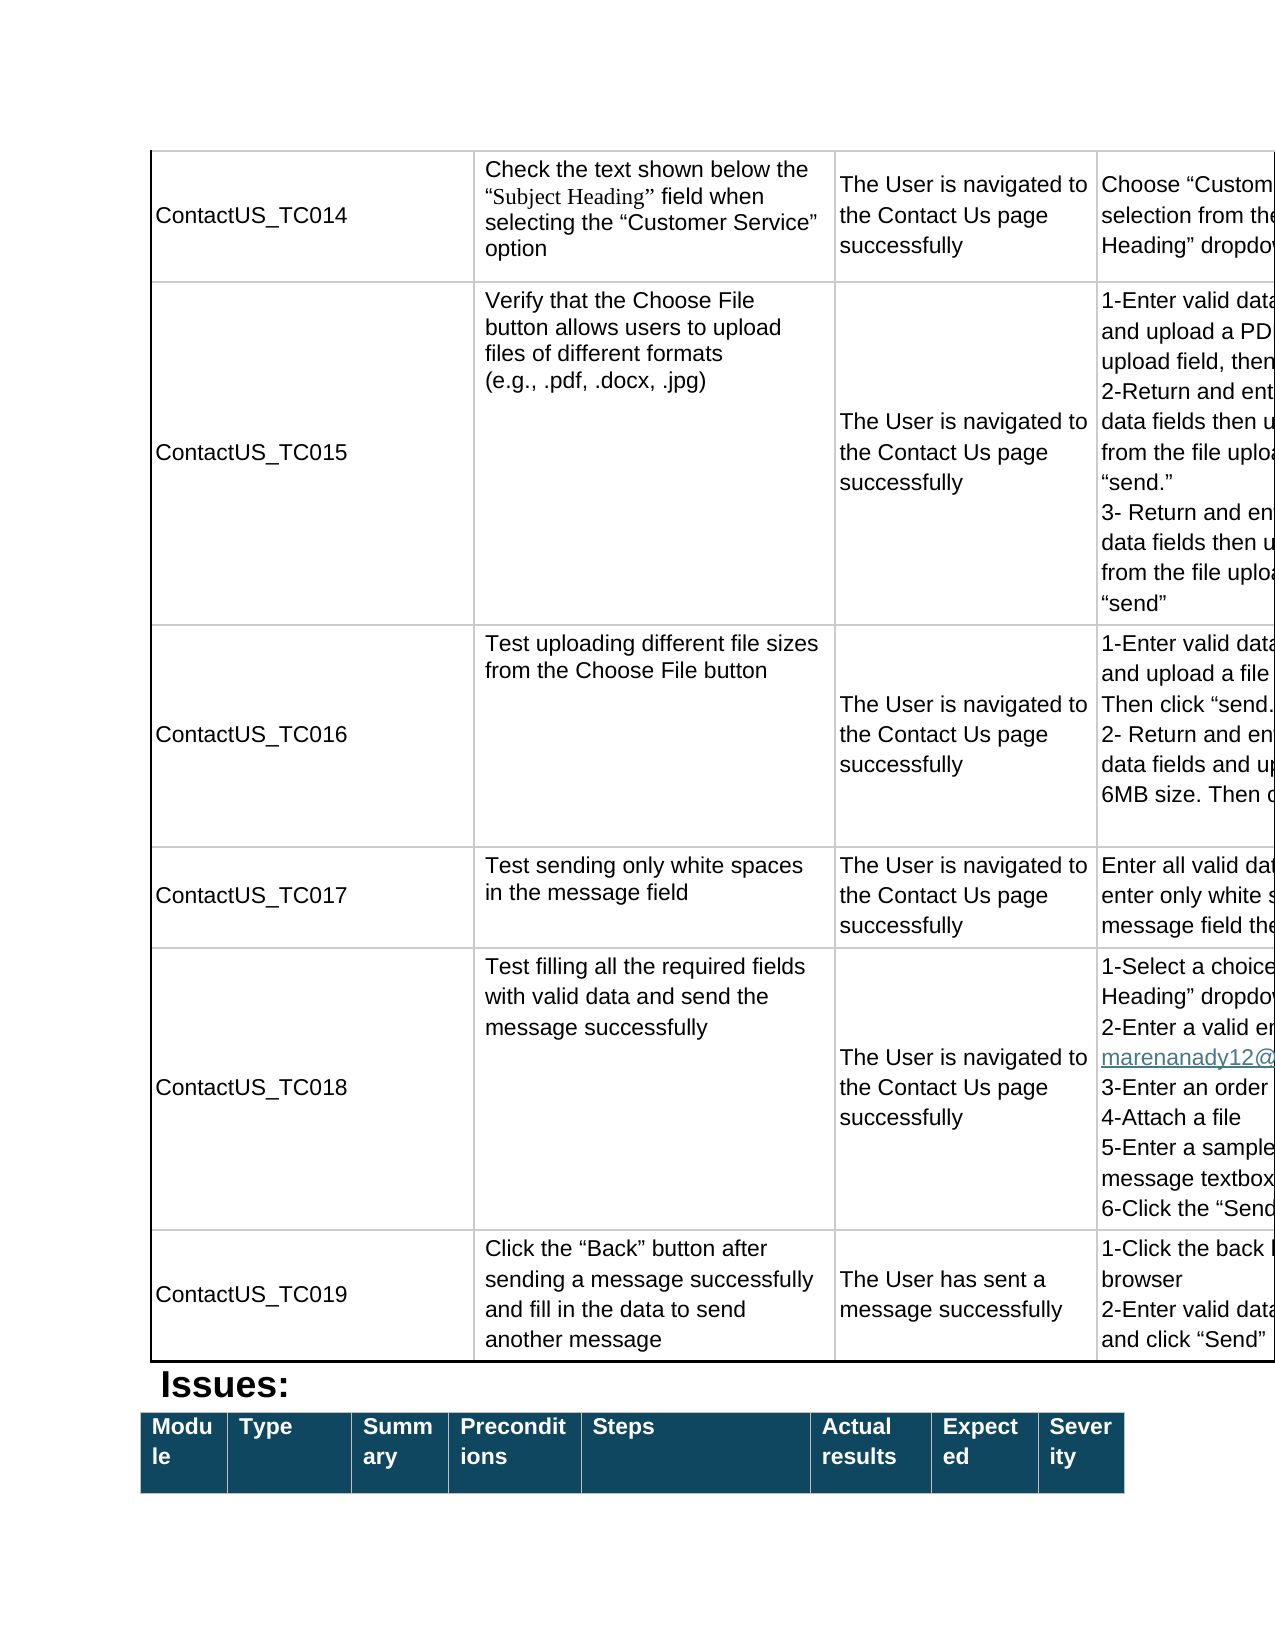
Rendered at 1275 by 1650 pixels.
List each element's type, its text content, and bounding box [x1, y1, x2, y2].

table_cell The User is navigated to the Contact Us page successfully [836, 949, 1096, 1229]
table_cell Test uploading different file sizes from the Choose File button [475, 626, 834, 846]
table_cell 1-Click the back button from your browser 2-Enter valid data in all fields again and click “Send” [1098, 1231, 1274, 1360]
table_header Module [141, 1413, 227, 1493]
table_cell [836, 152, 1096, 281]
table_cell ContactUS_TC014 [152, 152, 473, 281]
table_cell ContactUS_TC016 [152, 626, 473, 846]
table_cell Check the text shown below the “Subject Heading” field when selecting the “Customer Service” option [475, 152, 834, 281]
table_cell ContactUS_TC017 [152, 848, 473, 947]
table_header Expected results [932, 1413, 1038, 1493]
table_header Type [228, 1413, 351, 1493]
table_header Severity [1039, 1413, 1124, 1493]
table_cell Choose “Customer Service” selection from the “Subject Heading” dropdown list [1098, 152, 1274, 281]
table_cell The User is navigated to the Contact Us page successfully [836, 283, 1096, 624]
table_cell The User has sent a message successfully [836, 1231, 1096, 1360]
table_cell 1-Select a choice from the “Subject Heading” dropdown list 2-Enter a valid email address” marenanady12@gmail.com” 3-Enter an order reference “123#” 4-Attach a file 5-Enter a sample message in the message textbox 6-Click the “Send” button [1098, 949, 1274, 1229]
table_header Preconditions [449, 1413, 581, 1493]
table_cell The User is navigated to the Contact Us page successfully [836, 848, 1096, 947]
table_cell ContactUS_TC015 [152, 283, 473, 624]
table_header Actual results [811, 1413, 931, 1493]
table_cell 1-Enter valid data in all data fields and upload a file with 1MB size. Then click “send.” 2- Return and enter valid data in all data fields and upload a file with 6MB size. Then click “send.” [1098, 626, 1274, 846]
table_cell The User is navigated to the Contact Us page successfully [836, 626, 1096, 846]
table_cell Test sending only white spaces in the message field [475, 848, 834, 947]
table_cell Enter all valid data in all fields and enter only white spaces in the message field then click “Send” [1098, 848, 1274, 947]
table_header Steps [582, 1413, 810, 1493]
table_cell Test filling all the required fields with valid data and send the message successfully [475, 949, 834, 1229]
table_cell ContactUS_TC018 [152, 949, 473, 1229]
table_cell Verify that the Choose File button allows users to upload files of different formats (e.g., .pdf, .docx, .jpg) [475, 283, 834, 624]
table_cell ContactUS_TC019 [152, 1231, 473, 1360]
table_cell Click the “Back” button after sending a message successfully and fill in the data to send another message [475, 1231, 834, 1360]
text Issues: [150, 1363, 1125, 1406]
table_cell 1-Enter valid data in all data fields and upload a PDF file from the file upload field, then click “send.” 2-Return and enter valid data in all data fields then upload a docx file from the file upload field, then click “send.” 3- Return and enter valid data in all data fields then upload a jpg file from the file upload field, then click “send” [1098, 283, 1274, 624]
table_header Summary [352, 1413, 448, 1493]
